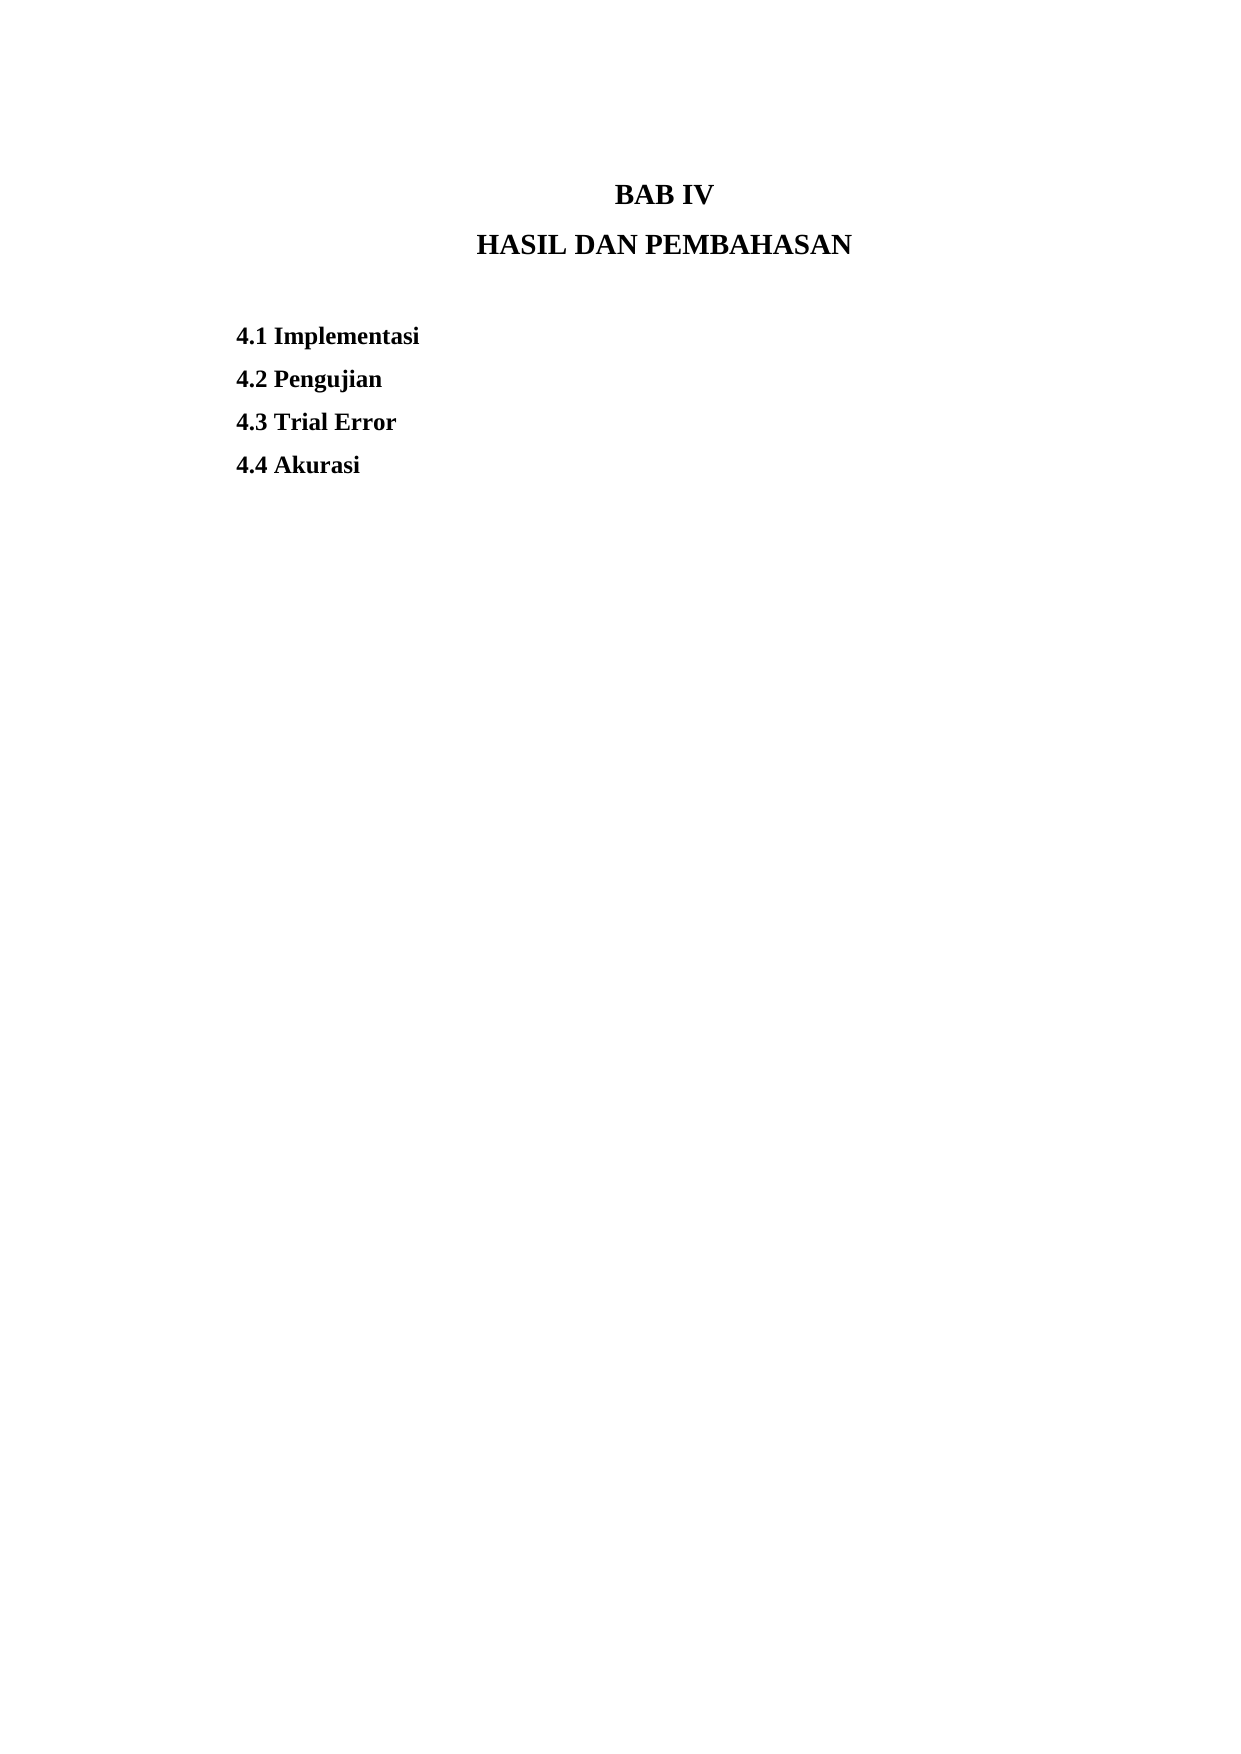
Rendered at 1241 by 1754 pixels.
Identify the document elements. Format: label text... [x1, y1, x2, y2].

subtitle Trial Error [236, 407, 1092, 436]
subtitle HASIL DAN PEMBAHASAN [236, 227, 1092, 261]
subtitle Akurasi [236, 450, 1092, 479]
subtitle Pengujian [236, 364, 1092, 393]
subtitle Implementasi [236, 321, 1092, 350]
subtitle BAB IV [236, 177, 1092, 211]
